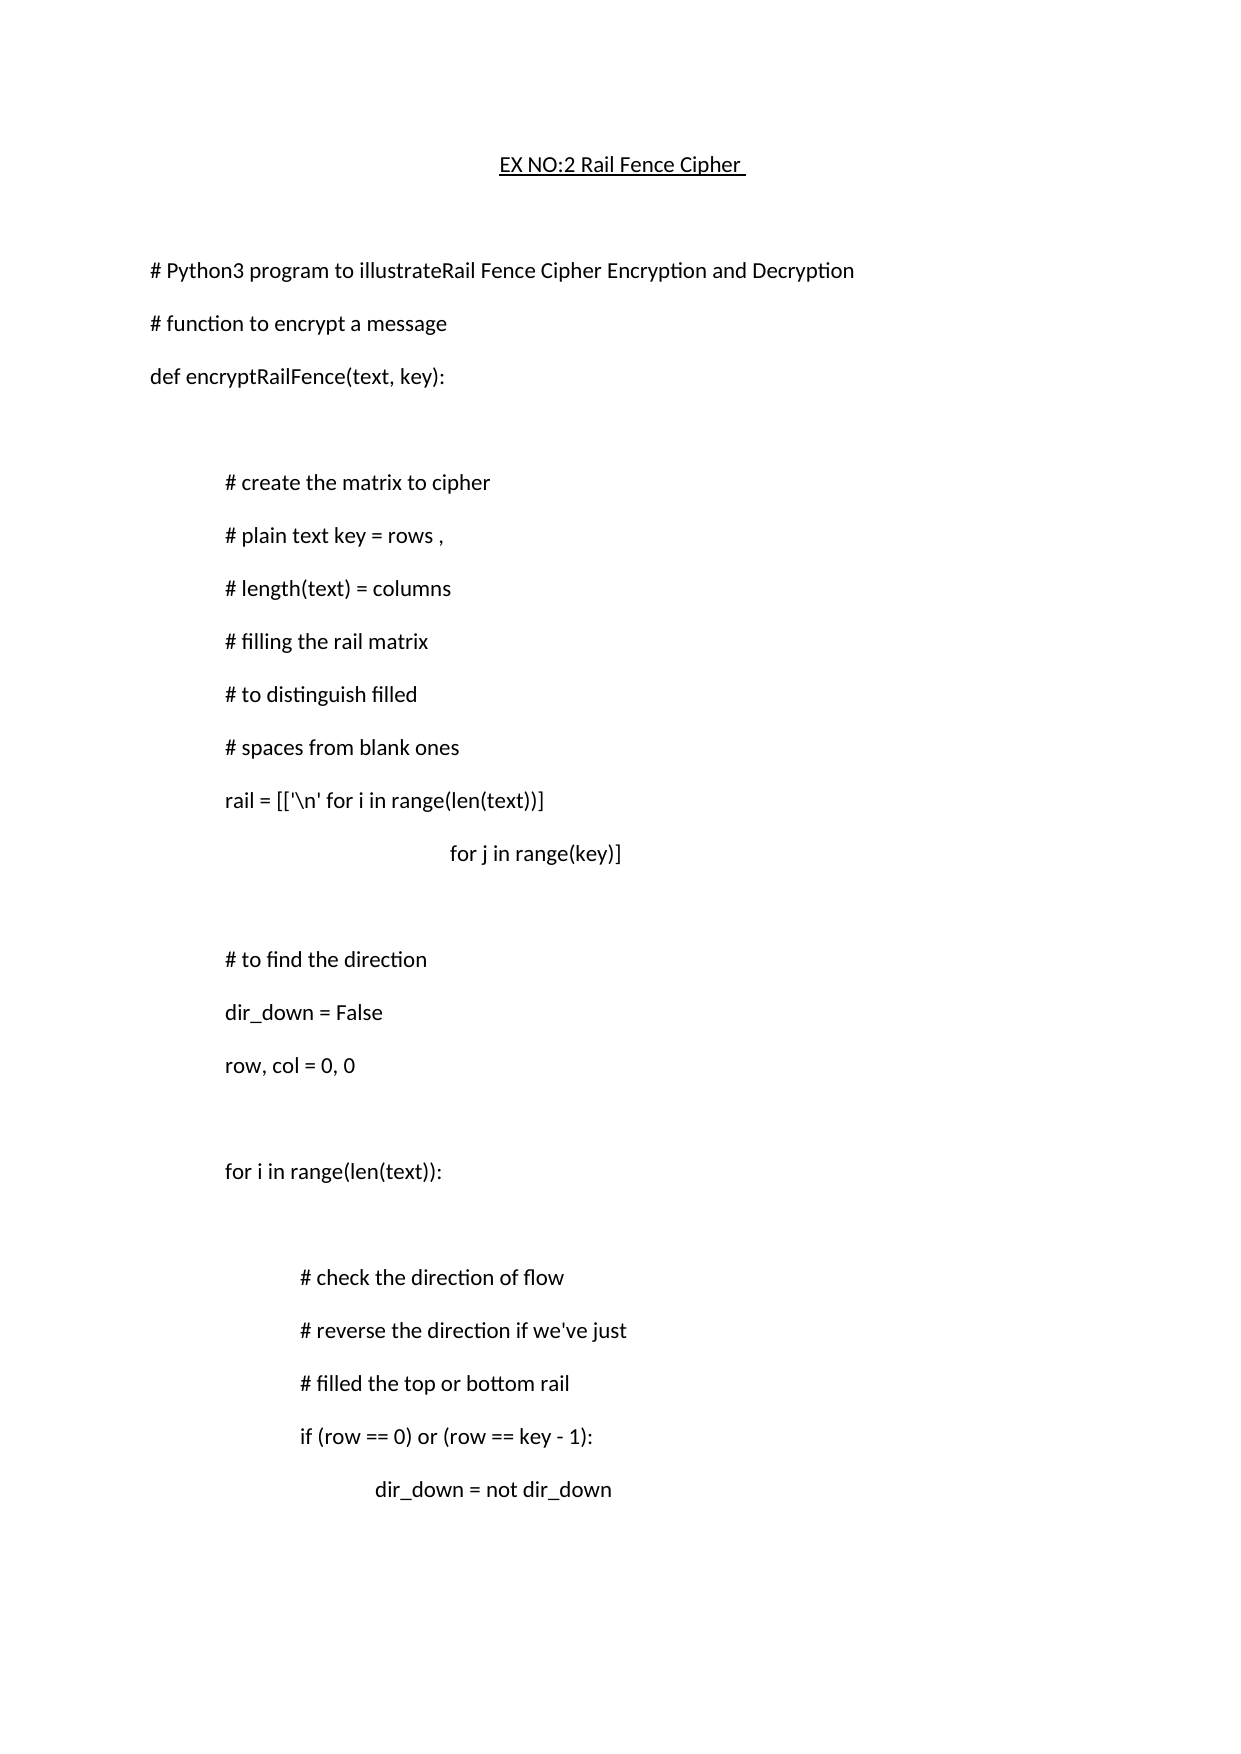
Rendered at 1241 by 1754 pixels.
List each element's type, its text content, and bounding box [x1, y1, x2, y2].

text rail = [['\n' for i in range(len(text))] [150, 786, 1090, 814]
text def encryptRailFence(text, key): [150, 362, 1090, 390]
text EX NO:2 Rail Fence Cipher [150, 150, 1090, 178]
text row, col = 0, 0 [150, 1051, 1090, 1079]
text # Python3 program to illustrateRail Fence Cipher Encryption and Decryption [150, 256, 1090, 284]
text dir_down = not dir_down [150, 1476, 1090, 1503]
text # to find the direction [150, 945, 1090, 973]
text # plain text key = rows , [150, 521, 1090, 549]
text # check the direction of flow [150, 1263, 1090, 1291]
text # function to encrypt a message [150, 309, 1090, 337]
text # reverse the direction if we've just [150, 1316, 1090, 1344]
text # filled the top or bottom rail [150, 1369, 1090, 1397]
text if (row == 0) or (row == key - 1): [150, 1422, 1090, 1451]
text # spaces from blank ones [150, 733, 1090, 761]
text # to distinguish filled [150, 680, 1090, 708]
text for i in range(len(text)): [150, 1157, 1090, 1185]
text # create the matrix to cipher [150, 468, 1090, 496]
text # length(text) = columns [150, 574, 1090, 602]
text dir_down = False [150, 998, 1090, 1026]
text # filling the rail matrix [150, 627, 1090, 655]
text for j in range(key)] [150, 839, 1090, 867]
